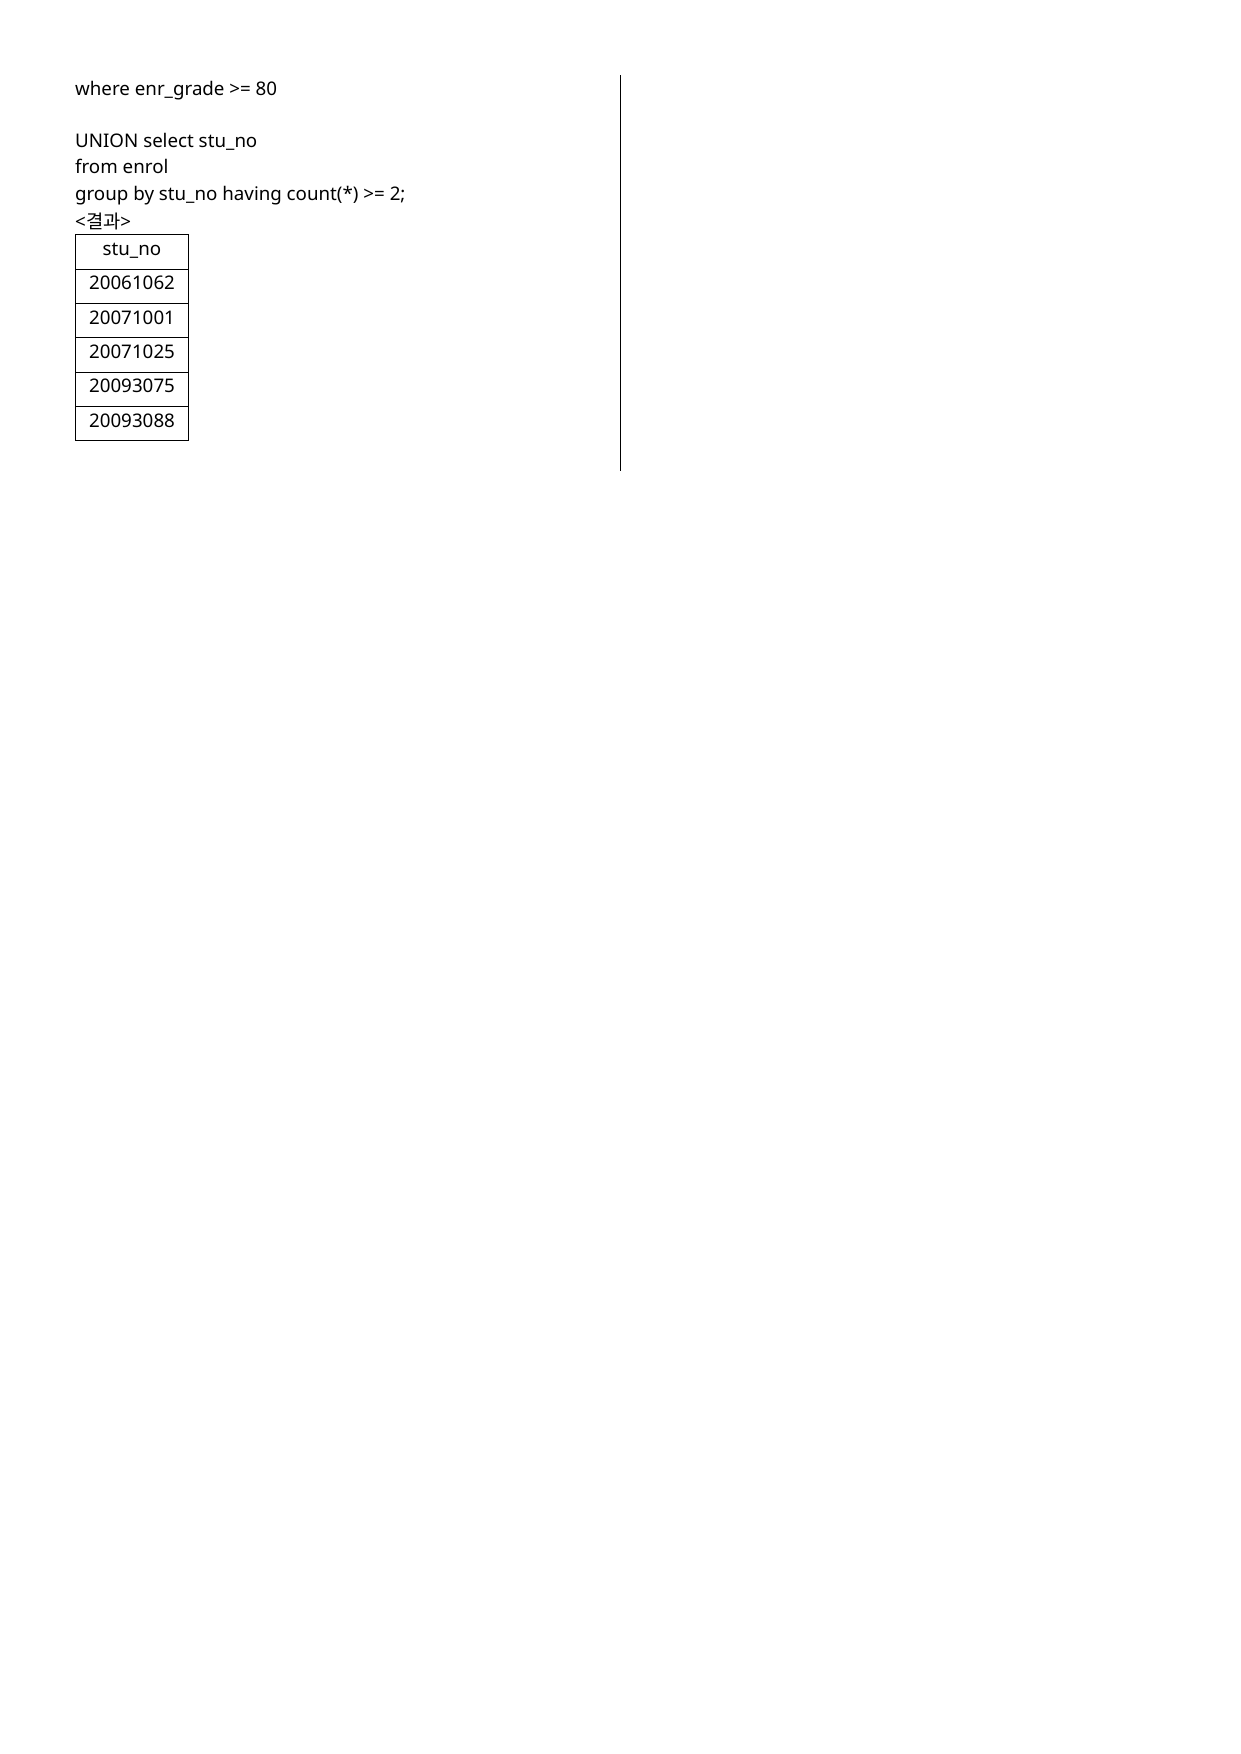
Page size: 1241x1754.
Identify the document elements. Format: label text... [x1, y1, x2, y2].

table_header stu_no [76, 235, 188, 268]
text from enrol [75, 154, 598, 179]
table_cell 20071025 [76, 338, 188, 372]
table_cell 20061062 [76, 270, 188, 303]
text where enr_grade >= 80 [75, 75, 598, 101]
table_cell 20071001 [76, 304, 188, 337]
table_cell 20093075 [76, 373, 188, 406]
text <결과> [75, 206, 598, 233]
text group by stu_no having count(*) >= 2; [75, 180, 598, 206]
table_cell 20093088 [76, 407, 188, 440]
text UNION select stu_no [75, 127, 598, 153]
